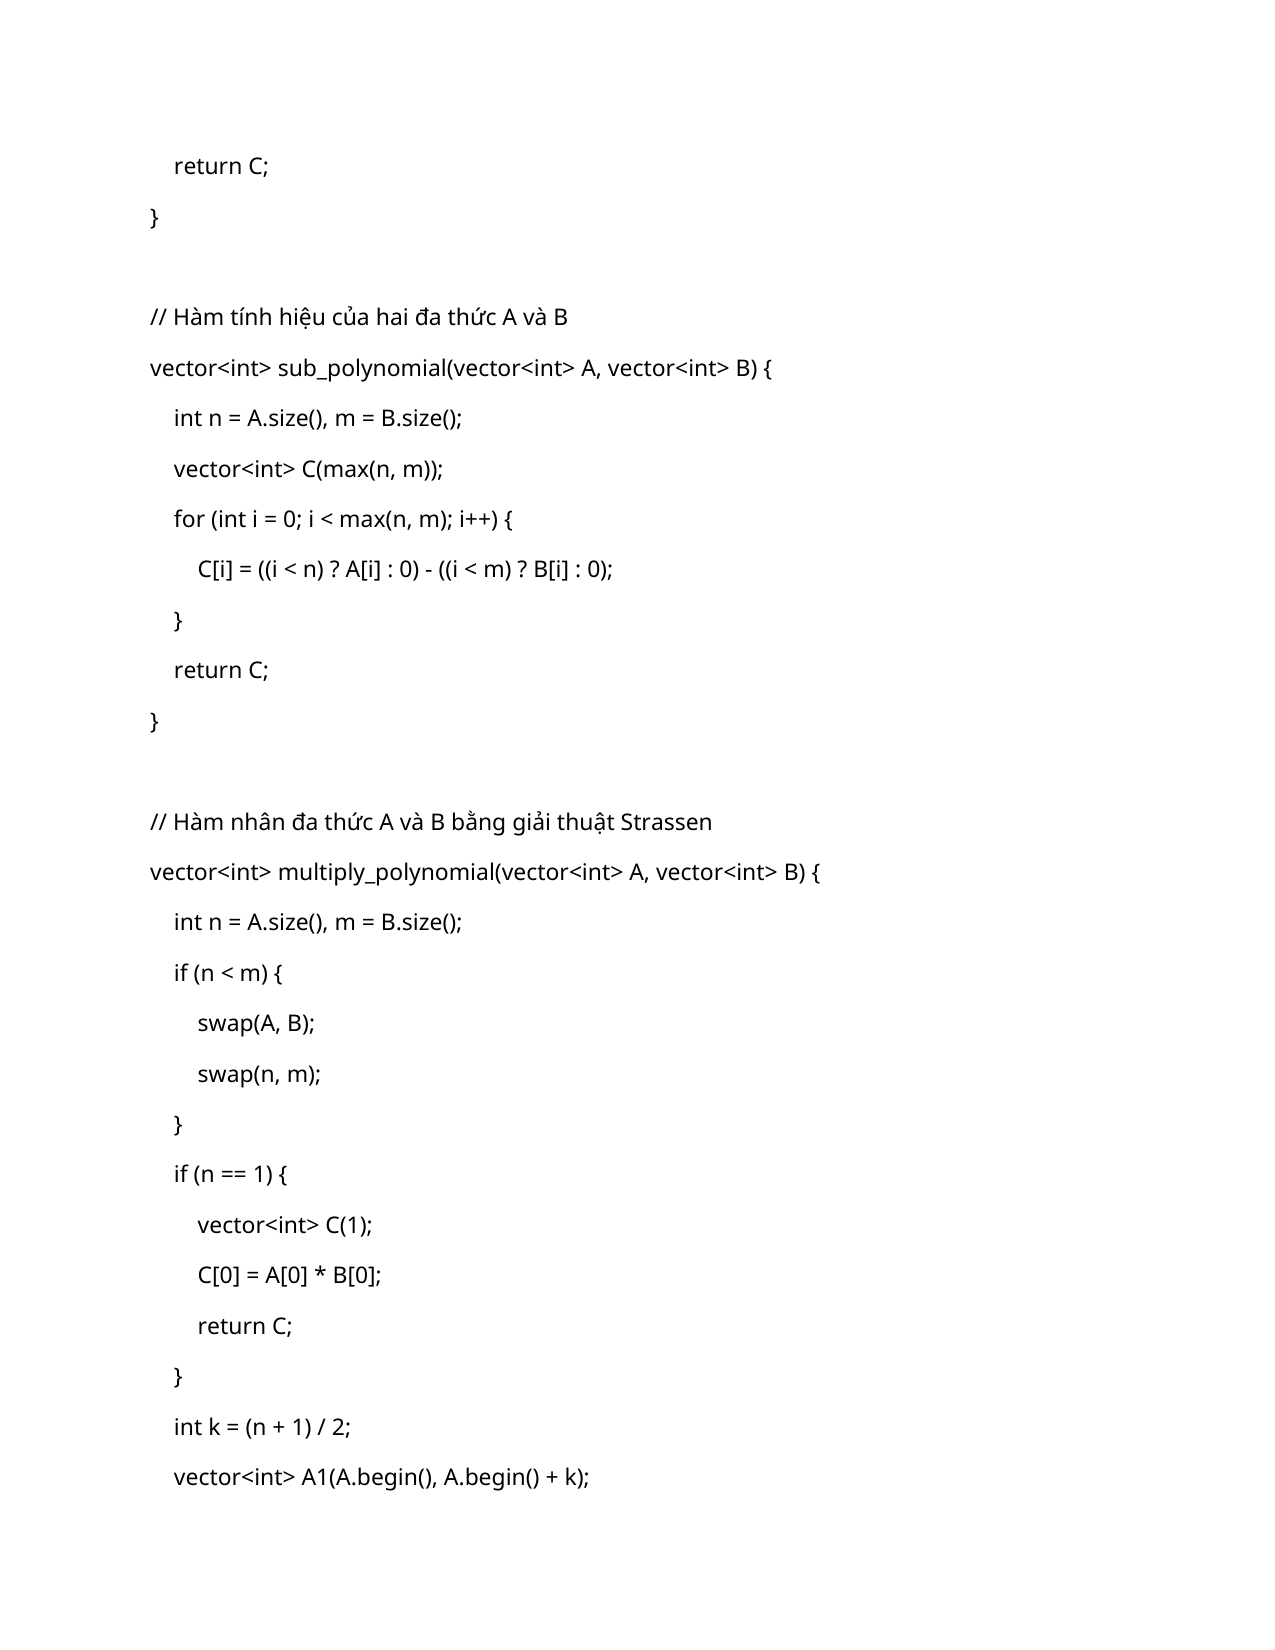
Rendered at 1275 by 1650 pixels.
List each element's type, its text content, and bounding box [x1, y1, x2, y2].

text // Hàm tính hiệu của hai đa thức A và B [150, 301, 1125, 332]
text vector<int> C(1); [150, 1209, 1125, 1240]
text return C; [150, 1309, 1125, 1341]
text vector<int> C(max(n, m)); [150, 452, 1125, 484]
text swap(n, m); [150, 1057, 1125, 1089]
text vector<int> multiply_polynomial(vector<int> A, vector<int> B) { [150, 856, 1125, 887]
text } [150, 1108, 1125, 1139]
text int k = (n + 1) / 2; [150, 1410, 1125, 1442]
text return C; [150, 654, 1125, 685]
text vector<int> A1(A.begin(), A.begin() + k); [150, 1461, 1125, 1492]
text swap(A, B); [150, 1007, 1125, 1038]
text } [150, 604, 1125, 635]
text if (n < m) { [150, 957, 1125, 988]
text } [150, 1360, 1125, 1391]
text int n = A.size(), m = B.size(); [150, 402, 1125, 433]
text if (n == 1) { [150, 1158, 1125, 1189]
text } [150, 200, 1125, 232]
text for (int i = 0; i < max(n, m); i++) { [150, 503, 1125, 534]
text int n = A.size(), m = B.size(); [150, 906, 1125, 937]
text return C; [150, 150, 1125, 181]
text vector<int> sub_polynomial(vector<int> A, vector<int> B) { [150, 352, 1125, 383]
text } [150, 704, 1125, 736]
text C[0] = A[0] * B[0]; [150, 1259, 1125, 1290]
text C[i] = ((i < n) ? A[i] : 0) - ((i < m) ? B[i] : 0); [150, 553, 1125, 584]
text // Hàm nhân đa thức A và B bằng giải thuật Strassen [150, 805, 1125, 837]
